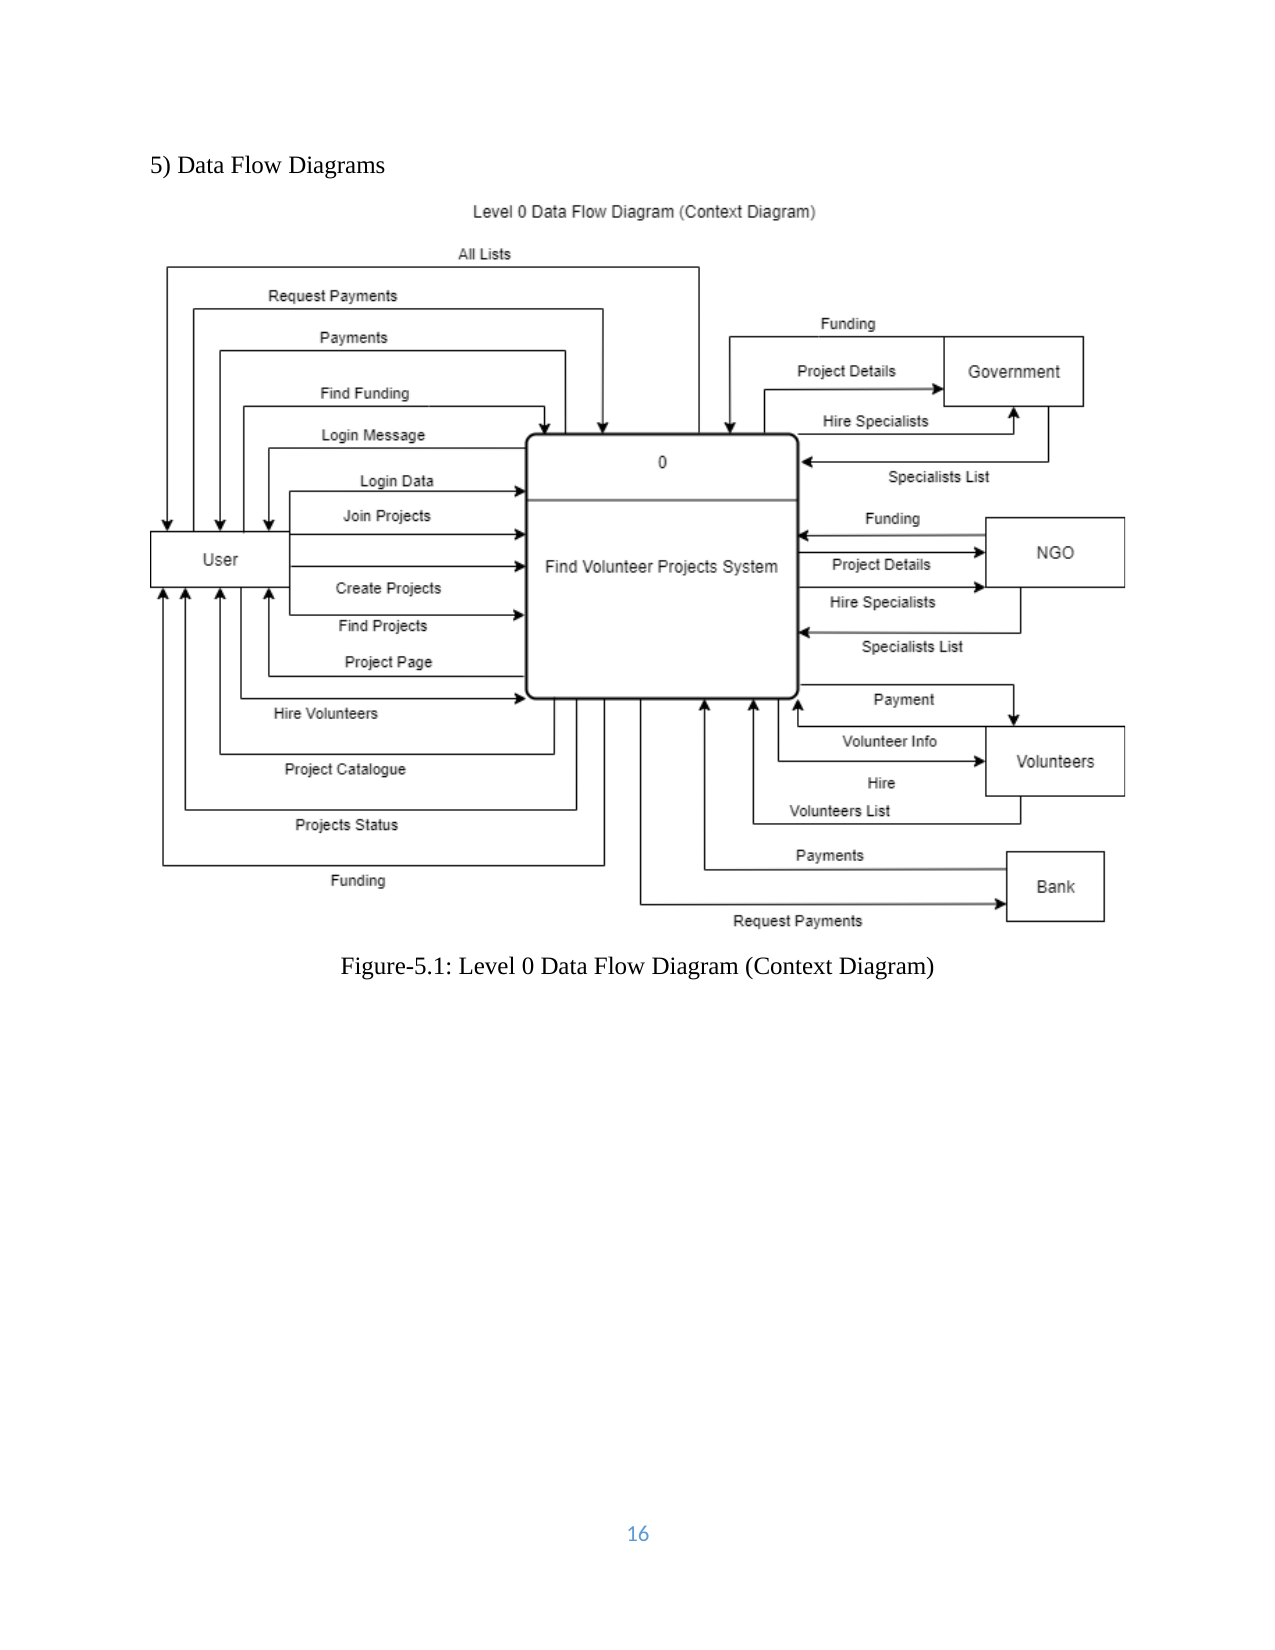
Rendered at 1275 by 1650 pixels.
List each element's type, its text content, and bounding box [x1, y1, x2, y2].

picture [150, 197, 1125, 932]
text 5) Data Flow Diagrams [150, 150, 1125, 179]
text Figure-5.1: Level 0 Data Flow Diagram (Context Diagram) [150, 951, 1125, 980]
